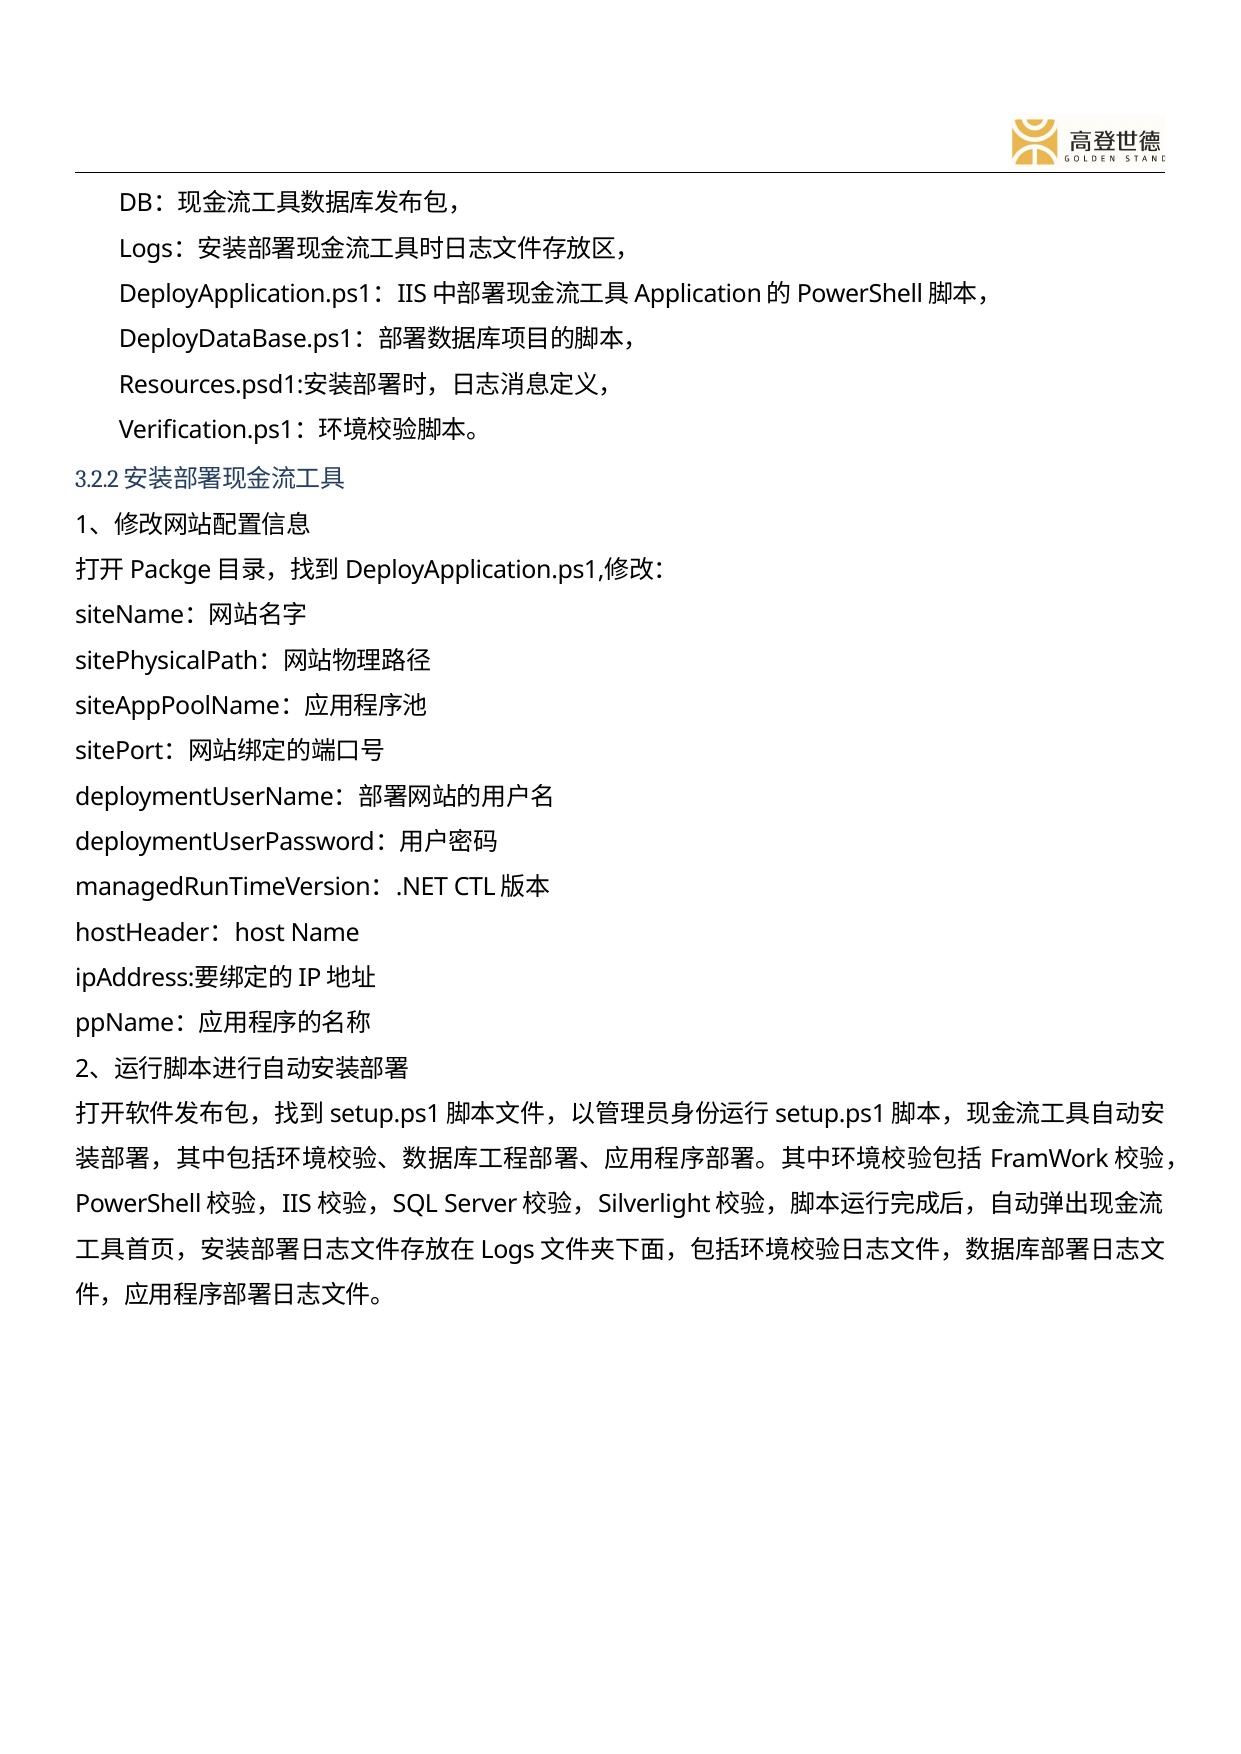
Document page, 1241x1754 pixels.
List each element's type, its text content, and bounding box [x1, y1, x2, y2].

text deploymentUserName：部署网站的用户名 [75, 772, 1165, 817]
text siteAppPoolName：应用程序池 [75, 681, 1165, 726]
text 2、运行脚本进行自动安装部署 [75, 1043, 1165, 1089]
text siteName：网站名字 [75, 590, 1165, 636]
text ipAddress:要绑定的IP地址 [75, 953, 1165, 998]
picture [1010, 114, 1166, 170]
text managedRunTimeVersion：.NET CTL版本 [75, 862, 1165, 908]
text sitePhysicalPath：网站物理路径 [75, 636, 1165, 681]
text sitePort：网站绑定的端口号 [75, 726, 1165, 772]
text 1、修改网站配置信息 [75, 500, 1165, 545]
text Verification.ps1：环境校验脚本。 [75, 405, 1165, 450]
text DeployDataBase.ps1：部署数据库项目的脚本， [75, 314, 1165, 360]
text deploymentUserPassword：用户密码 [75, 817, 1165, 862]
subtitle 3.2.2安装部署现金流工具 [75, 454, 1165, 500]
text Logs：安装部署现金流工具时日志文件存放区， [75, 224, 1165, 269]
text hostHeader：host Name [75, 908, 1165, 953]
text DeployApplication.ps1：IIS中部署现金流工具Application的PowerShell脚本， [75, 269, 1165, 314]
text ppName：应用程序的名称 [75, 998, 1165, 1043]
text Resources.psd1:安装部署时，日志消息定义， [75, 360, 1165, 405]
text DB：现金流工具数据库发布包， [75, 178, 1165, 224]
text 打开软件发布包，找到setup.ps1脚本文件，以管理员身份运行setup.ps1脚本，现金流工具自动安装部署，其中包括环境校验、数据库工程部署、应用程序部署。其中环境校验包括FramWork校验，PowerShell校验，IIS校验，SQL Server校验，Silverlight校验，脚本运行完成后，自动弹出现金流工具首页，安装部署日志文件存放在Logs文件夹下面，包括环境校验日志文件，数据库部署日志文件，应用程序部署日志文件。 [75, 1089, 1165, 1315]
text 打开Packge目录，找到DeployApplication.ps1,修改： [75, 545, 1165, 590]
